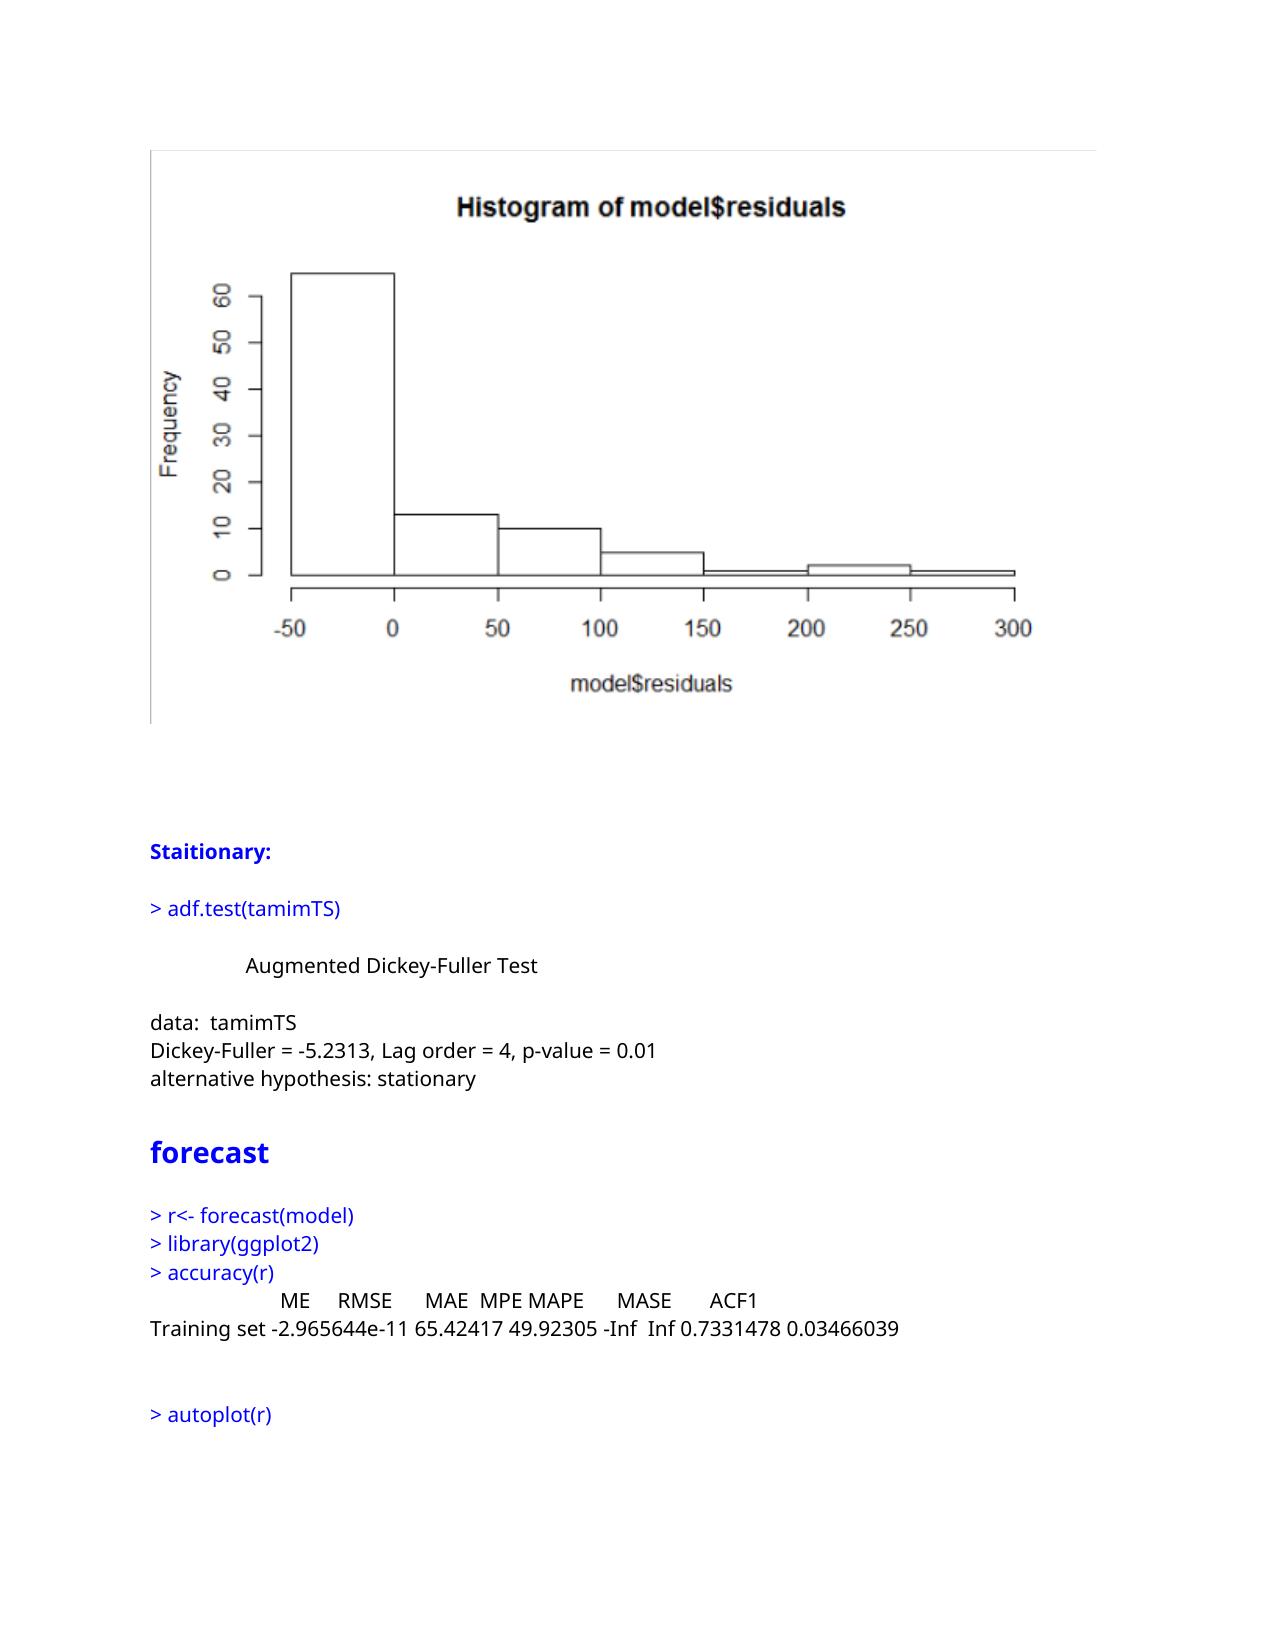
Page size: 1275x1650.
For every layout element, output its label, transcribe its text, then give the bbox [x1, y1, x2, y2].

text Augmented Dickey-Fuller Test [150, 951, 1125, 979]
text Staitionary: [150, 837, 1125, 866]
text > accuracy(r) [150, 1258, 1125, 1286]
text > autoplot(r) [150, 1400, 1125, 1428]
text > r<- forecast(model) [150, 1201, 1125, 1229]
text alternative hypothesis: stationary [150, 1064, 1125, 1093]
text > adf.test(tamimTS) [150, 894, 1125, 922]
text > library(ggplot2) [150, 1229, 1125, 1258]
text data: tamimTS [150, 1008, 1125, 1036]
text ME RMSE MAE MPE MAPE MASE ACF1 [150, 1286, 1125, 1314]
text forecast [150, 1133, 1125, 1172]
text Training set -2.965644e-11 65.42417 49.92305 -Inf Inf 0.7331478 0.03466039 [150, 1314, 1125, 1343]
text Dickey-Fuller = -5.2313, Lag order = 4, p-value = 0.01 [150, 1036, 1125, 1064]
picture [150, 150, 1097, 724]
